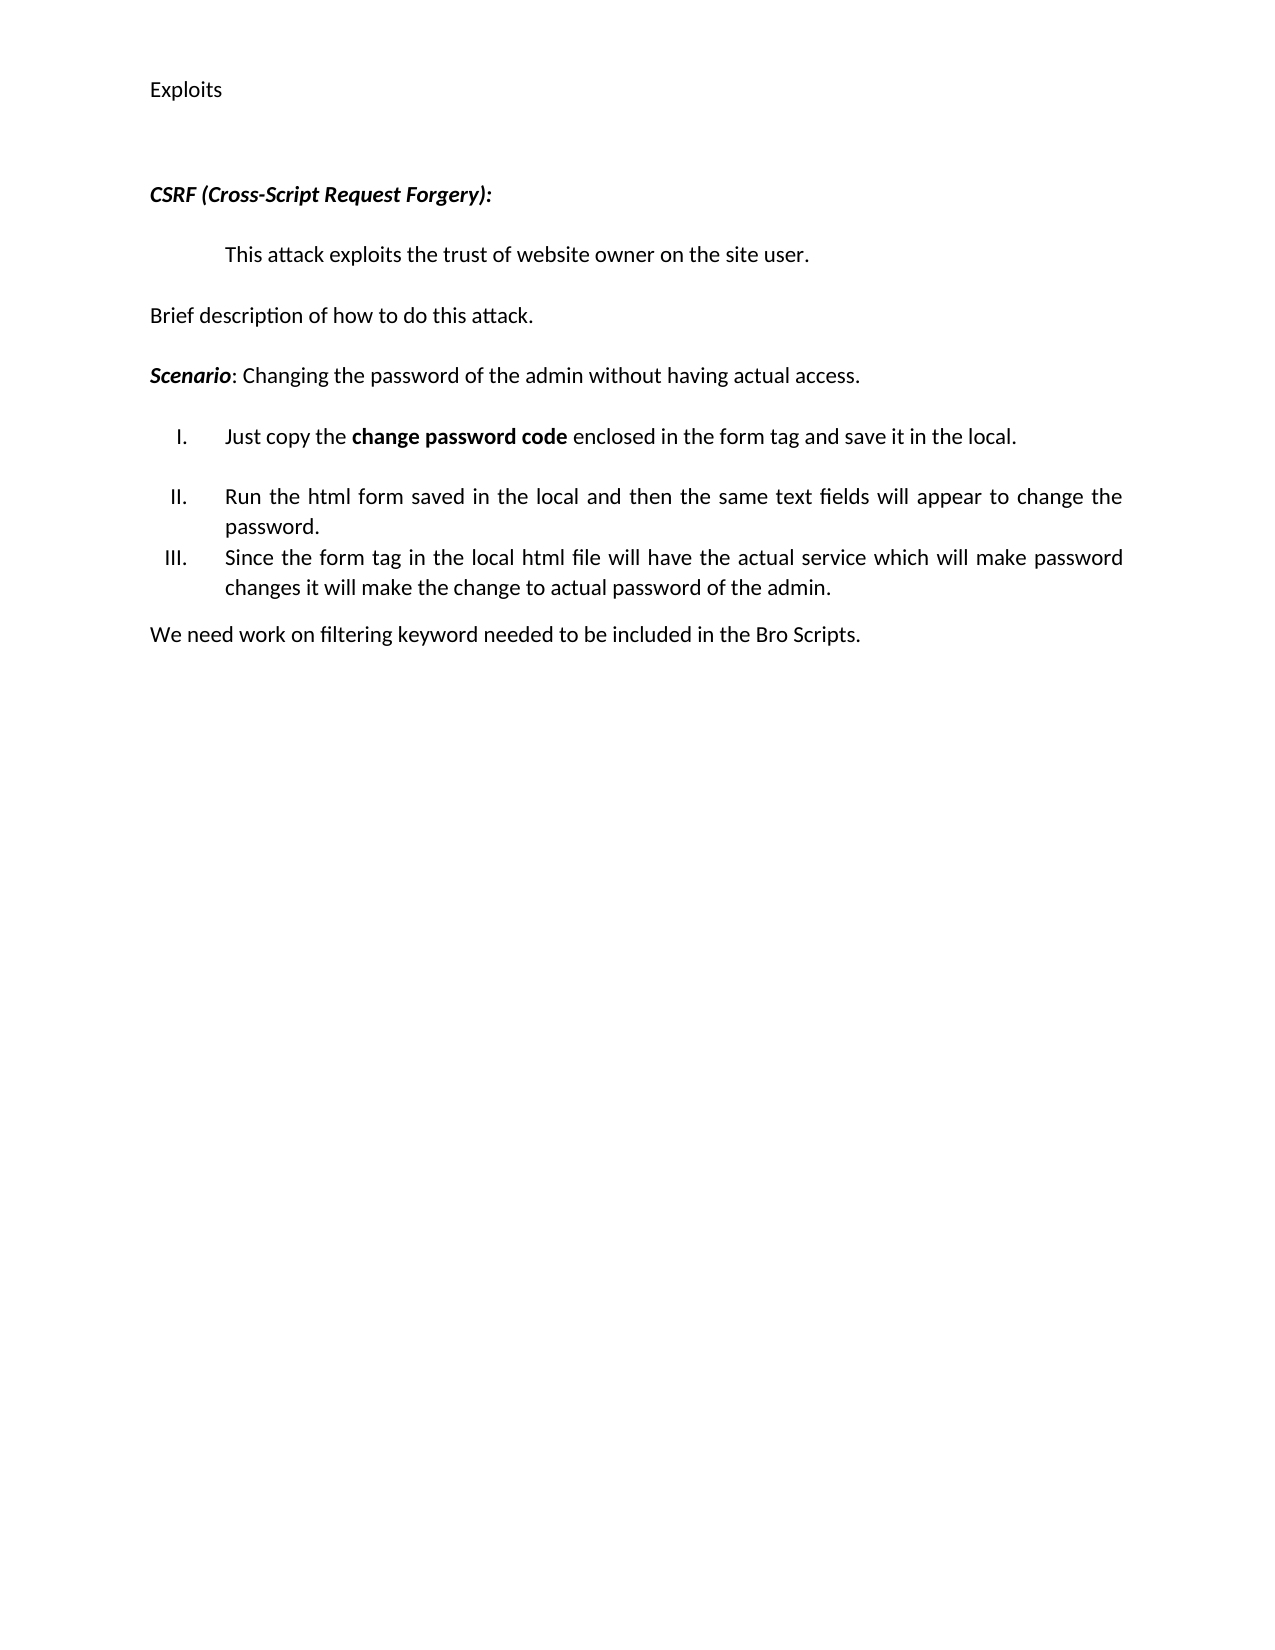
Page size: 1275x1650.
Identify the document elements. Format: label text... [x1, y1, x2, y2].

list Brief description of how to do this attack. [150, 301, 1125, 329]
list Just copy the change password code enclosed in the form tag and save it in the local. [187, 422, 1125, 450]
list This attack exploits the trust of website owner on the site user. [150, 241, 1125, 269]
text We need work on filtering keyword needed to be included in the Bro Scripts. [150, 620, 1125, 648]
list Run the html form saved in the local and then the same text fields will appear to change the password. [187, 482, 1125, 541]
list Scenario: Changing the password of the admin without having actual access. [150, 361, 1125, 389]
list Since the form tag in the local html file will have the actual service which will make password changes it will make the change to actual password of the admin. [187, 543, 1125, 601]
list CSRF (Cross-Script Request Forgery): [150, 180, 1125, 208]
